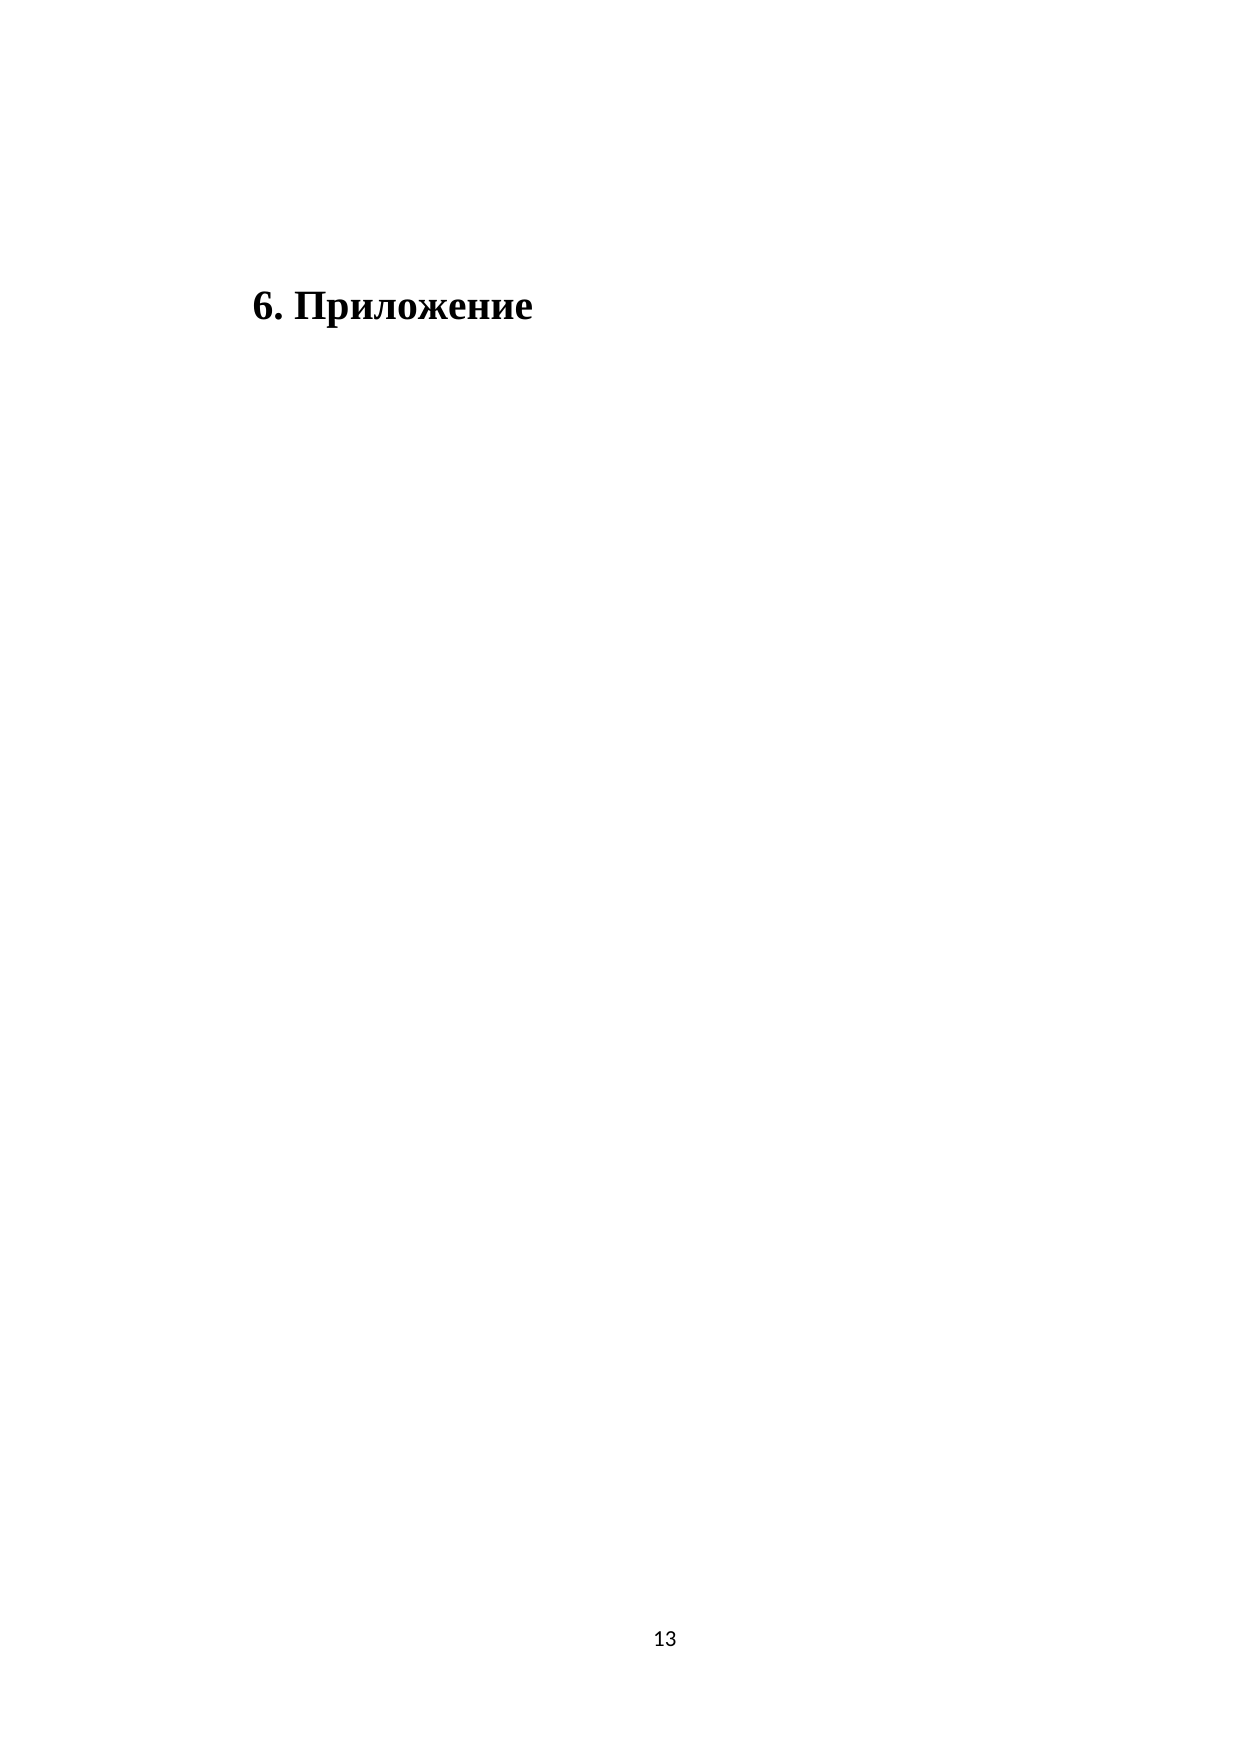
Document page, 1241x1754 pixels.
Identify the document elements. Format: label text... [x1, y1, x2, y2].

subtitle 6. Приложение [252, 281, 1152, 329]
